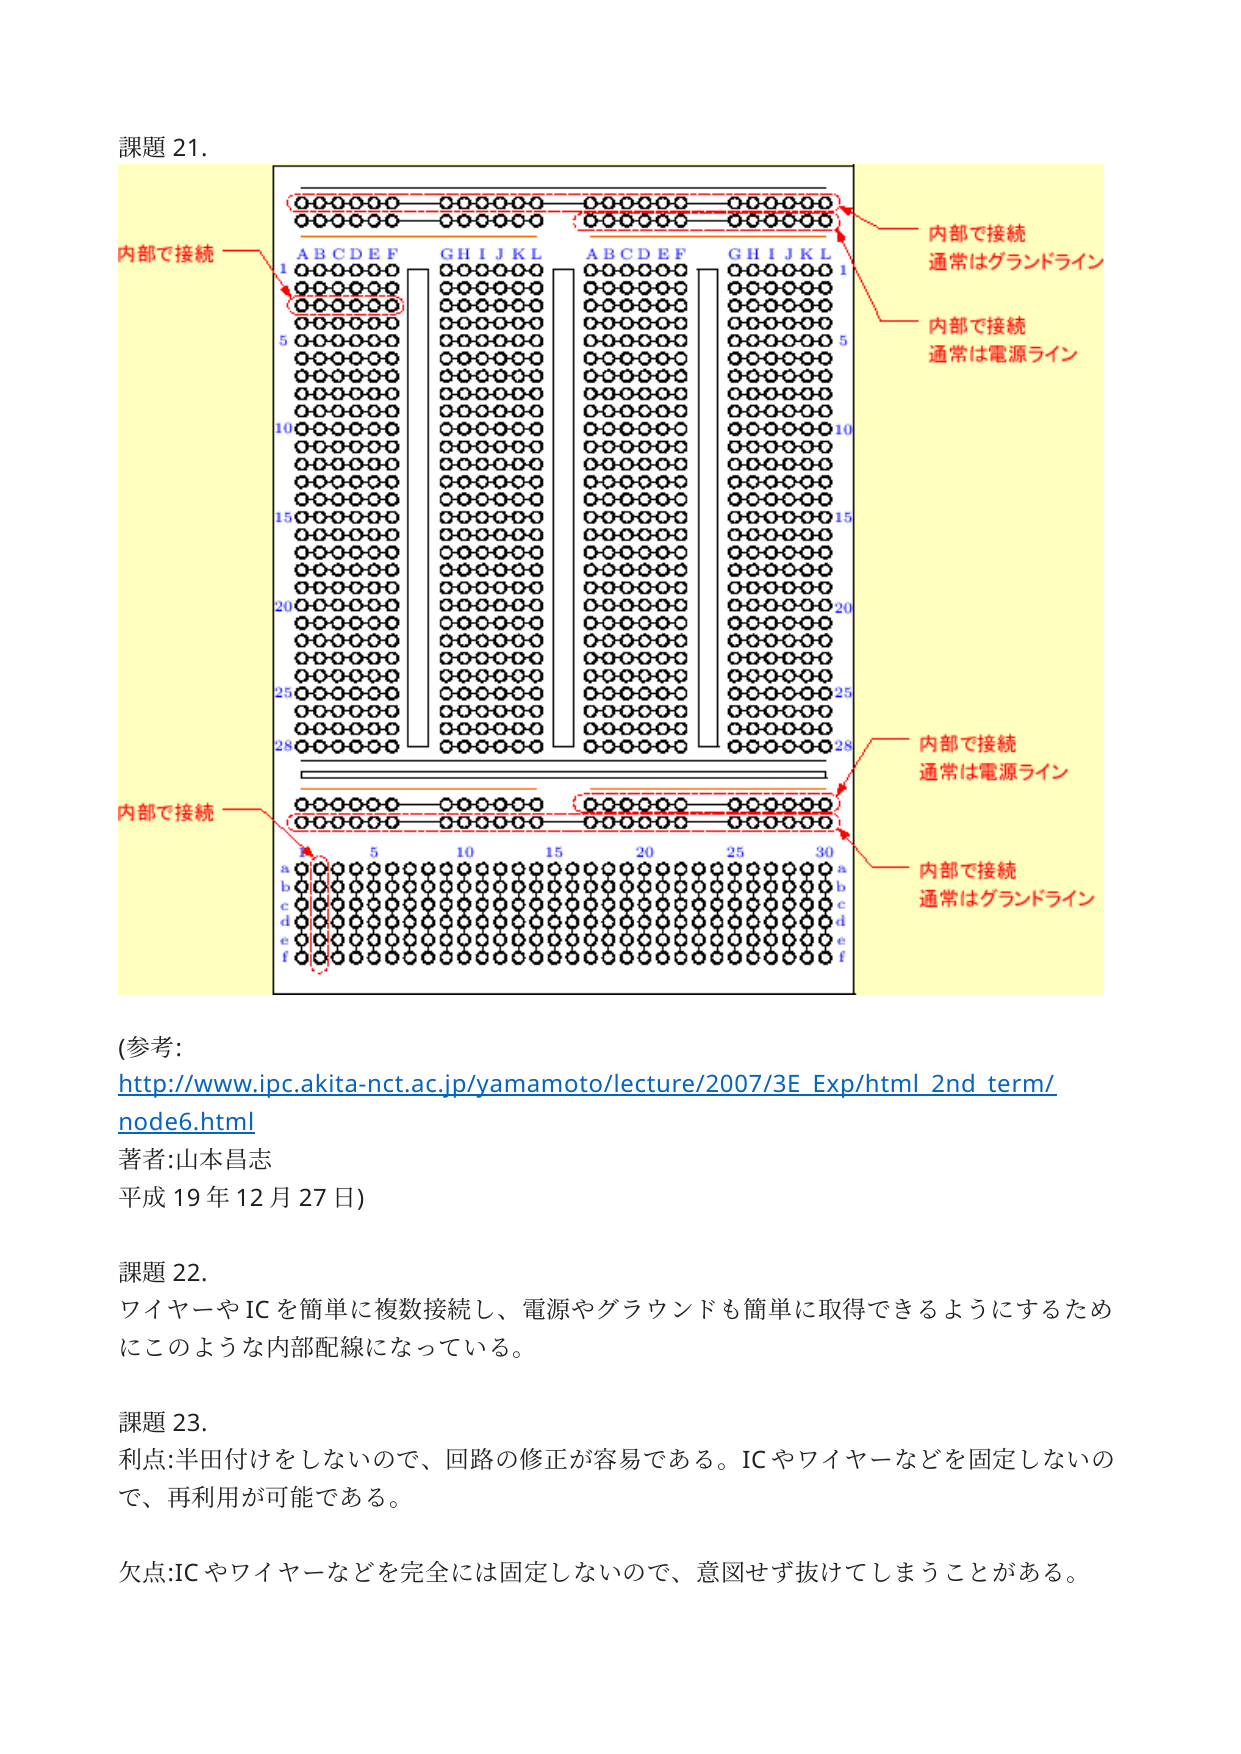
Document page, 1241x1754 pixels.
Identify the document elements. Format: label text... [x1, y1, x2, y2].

text 平成19年12月27日) [118, 1177, 1122, 1214]
text ワイヤーやICを簡単に複数接続し、電源やグラウンドも簡単に取得できるようにするためにこのような内部配線になっている。 [118, 1289, 1122, 1364]
text 課題22. [118, 1252, 1122, 1289]
text 著者:山本昌志 [118, 1139, 1122, 1177]
picture [118, 164, 1104, 995]
text 利点:半田付けをしないので、回路の修正が容易である。ICやワイヤーなどを固定しないので、再利用が可能である。 [118, 1439, 1122, 1514]
text 欠点:ICやワイヤーなどを完全には固定しないので、意図せず抜けてしまうことがある。 [118, 1552, 1122, 1589]
text 課題21. [118, 127, 1122, 164]
text 課題23. [118, 1402, 1122, 1439]
text (参考: http://www.ipc.akita-nct.ac.jp/yamamoto/lecture/2007/3E_Exp/html_2nd_term/node6.html [118, 1027, 1122, 1139]
